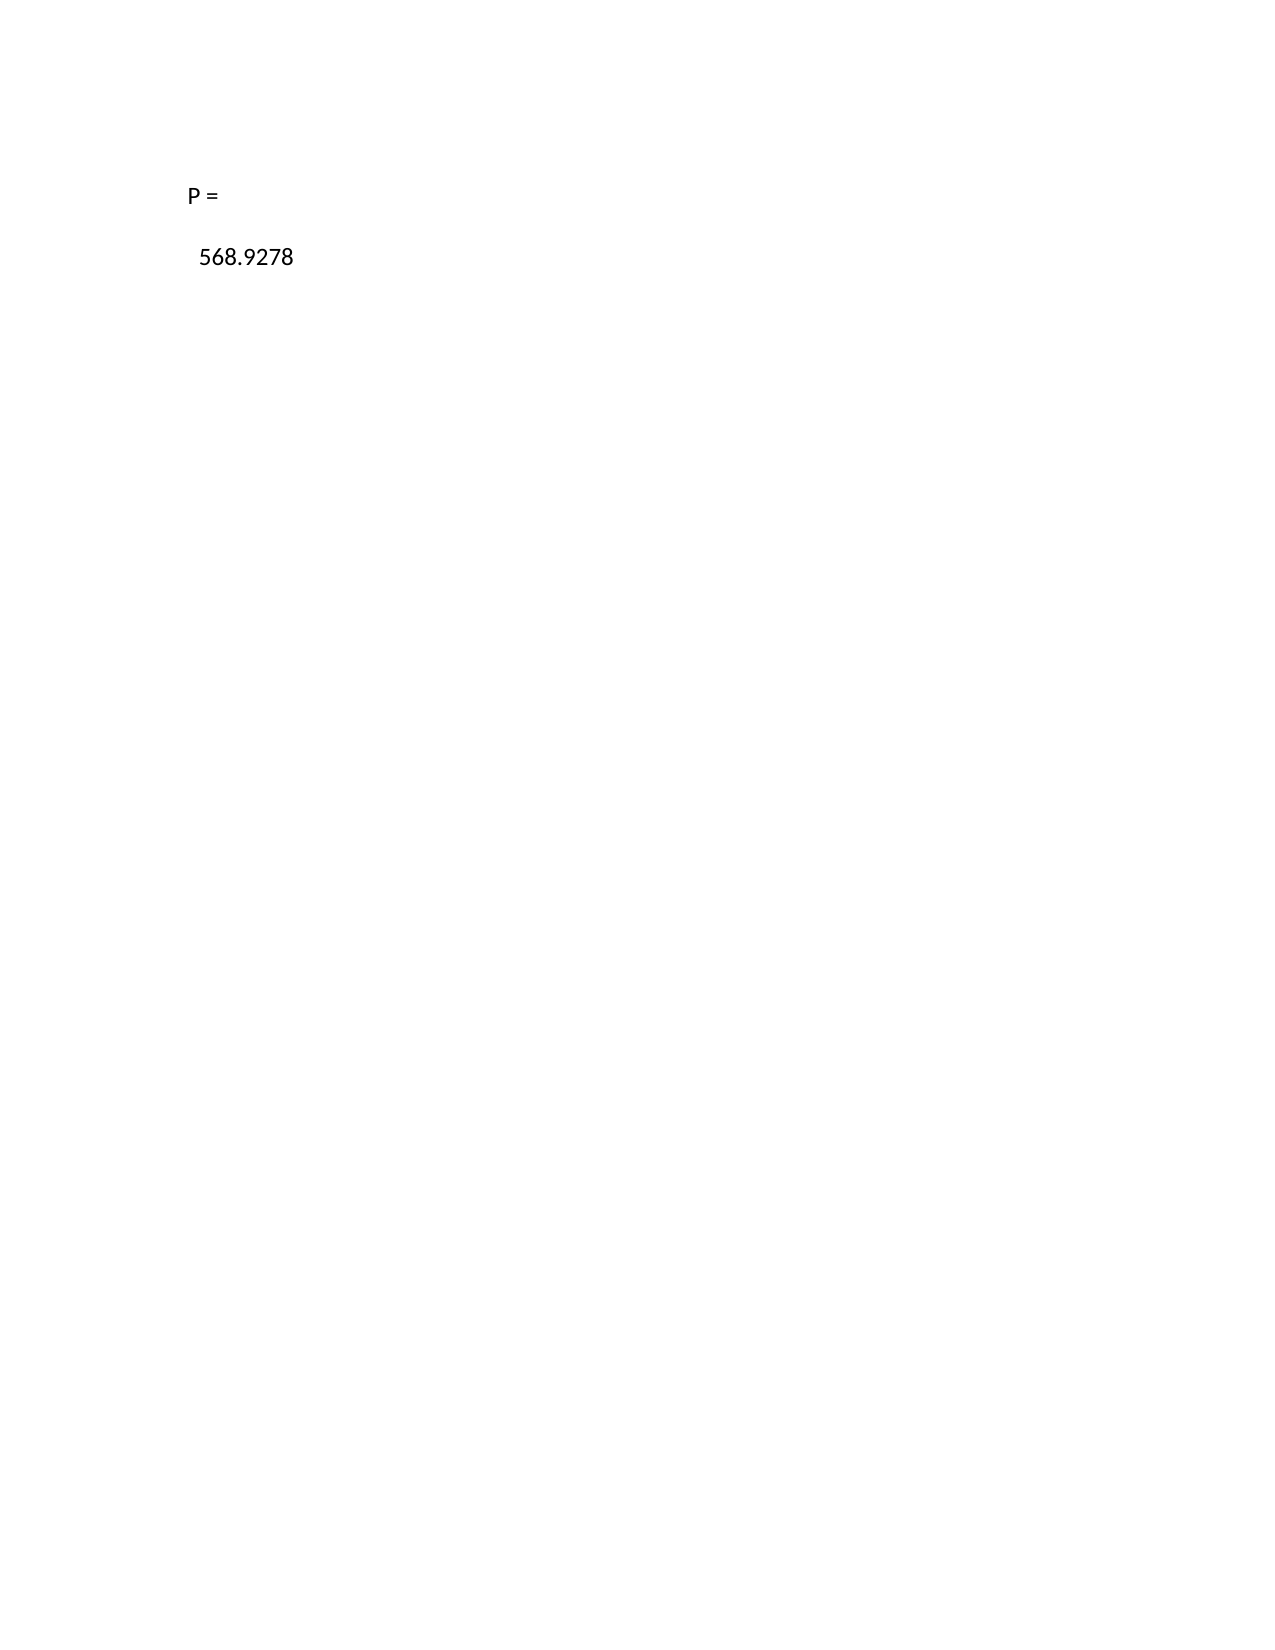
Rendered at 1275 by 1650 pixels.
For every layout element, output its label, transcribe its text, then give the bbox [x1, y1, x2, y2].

text P = [187, 181, 1087, 211]
text 568.9278 [187, 242, 1087, 272]
